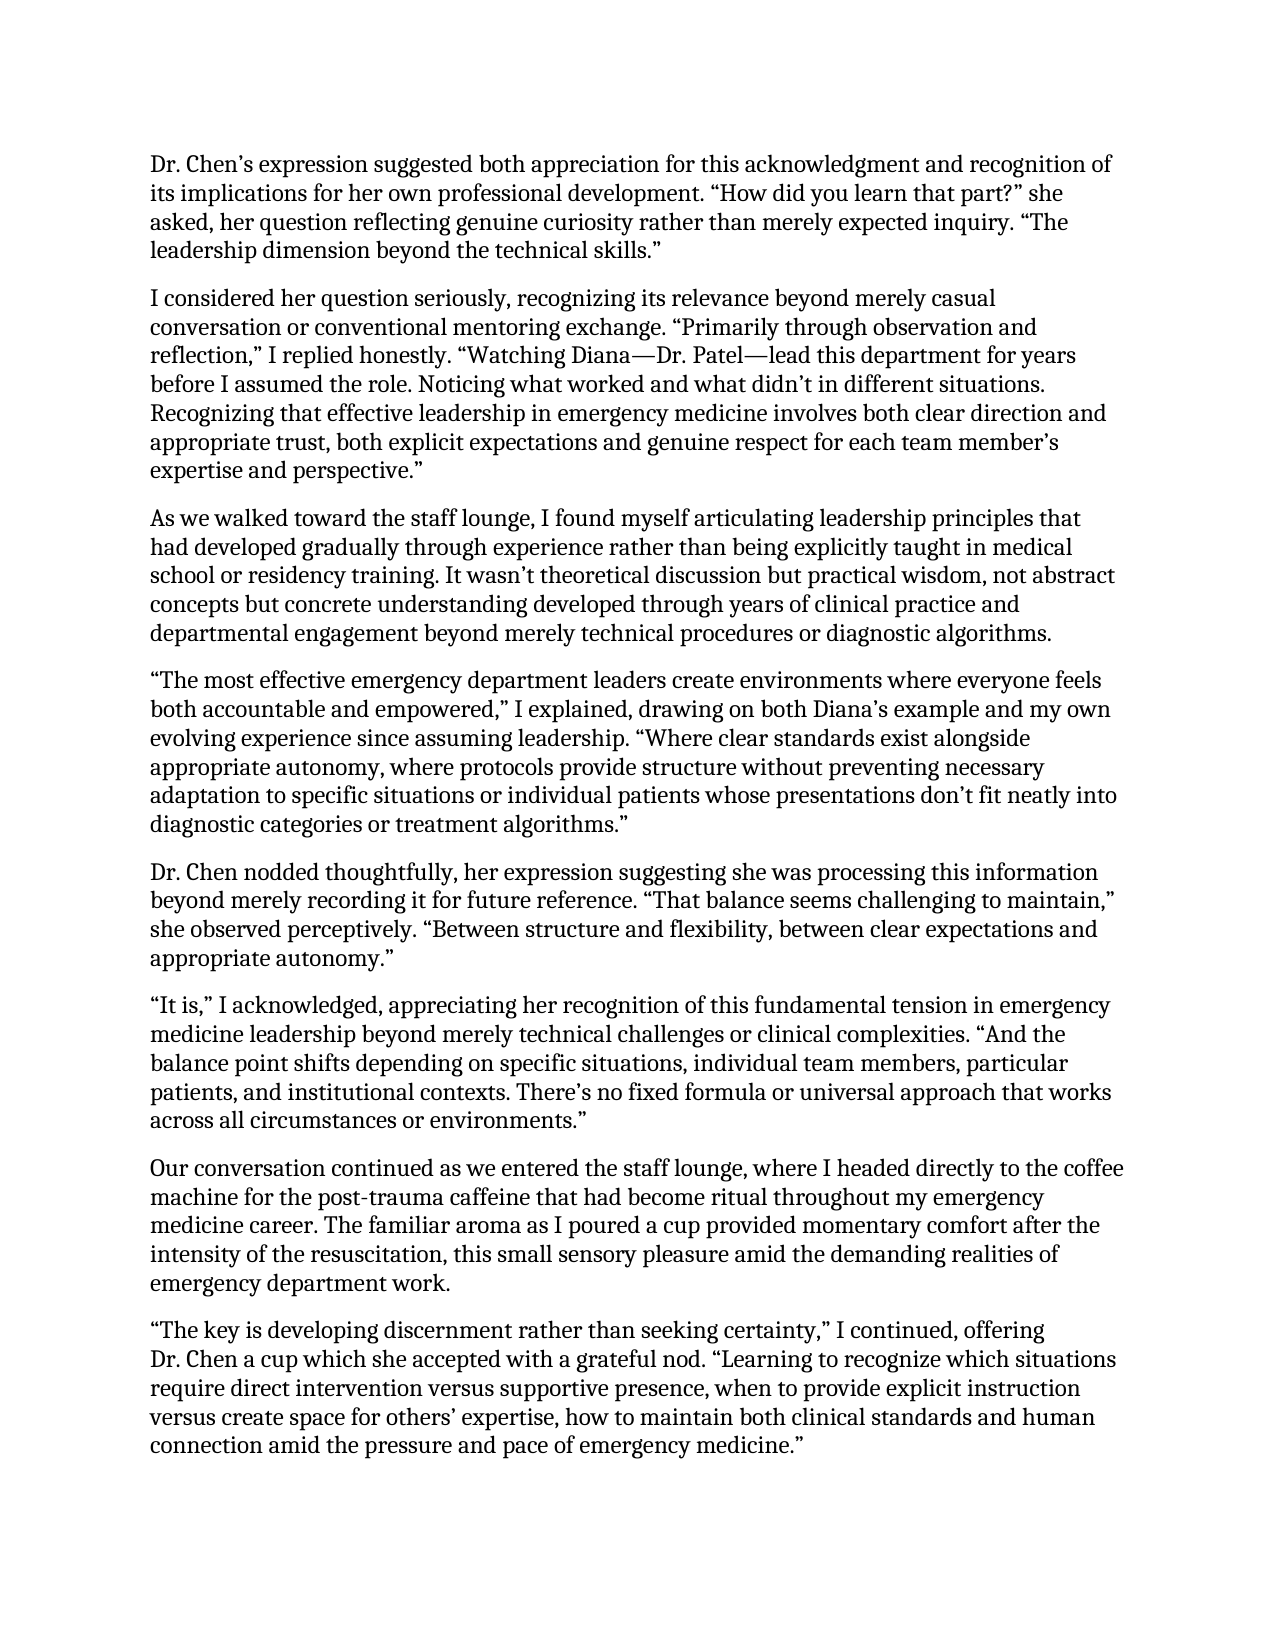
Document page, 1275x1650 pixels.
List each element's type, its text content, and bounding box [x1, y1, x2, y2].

text As we walked toward the staff lounge, I found myself articulating leadership principles that had developed gradually through experience rather than being explicitly taught in medical school or residency training. It wasn’t theoretical discussion but practical wisdom, not abstract concepts but concrete understanding developed through years of clinical practice and departmental engagement beyond merely technical procedures or diagnostic algorithms. [150, 504, 1125, 647]
text “The most effective emergency department leaders create environments where everyone feels both accountable and empowered,” I explained, drawing on both Diana’s example and my own evolving experience since assuming leadership. “Where clear standards exist alongside appropriate autonomy, where protocols provide structure without preventing necessary adaptation to specific situations or individual patients whose presentations don’t fit neatly into diagnostic categories or treatment algorithms.” [150, 666, 1125, 839]
text I considered her question seriously, recognizing its relevance beyond merely casual conversation or conventional mentoring exchange. “Primarily through observation and reflection,” I replied honestly. “Watching Diana—Dr. Patel—lead this department for years before I assumed the role. Noticing what worked and what didn’t in different situations. Recognizing that effective leadership in emergency medicine involves both clear direction and appropriate trust, both explicit expectations and genuine respect for each team member’s expertise and perspective.” [150, 284, 1125, 485]
text Our conversation continued as we entered the staff lounge, where I headed directly to the coffee machine for the post-trauma caffeine that had become ritual throughout my emergency medicine career. The familiar aroma as I poured a cup provided momentary comfort after the intensity of the resuscitation, this small sensory pleasure amid the demanding realities of emergency department work. [150, 1154, 1125, 1297]
text “The key is developing discernment rather than seeking certainty,” I continued, offering Dr. Chen a cup which she accepted with a grateful nod. “Learning to recognize which situations require direct intervention versus supportive presence, when to provide explicit instruction versus create space for others’ expertise, how to maintain both clinical standards and human connection amid the pressure and pace of emergency medicine.” [150, 1316, 1125, 1460]
text “It is,” I acknowledged, appreciating her recognition of this fundamental tension in emergency medicine leadership beyond merely technical challenges or clinical complexities. “And the balance point shifts depending on specific situations, individual team members, particular patients, and institutional contexts. There’s no fixed formula or universal approach that works across all circumstances or environments.” [150, 991, 1125, 1135]
text Dr. Chen’s expression suggested both appreciation for this acknowledgment and recognition of its implications for her own professional development. “How did you learn that part?” she asked, her question reflecting genuine curiosity rather than merely expected inquiry. “The leadership dimension beyond the technical skills.” [150, 150, 1125, 265]
text Dr. Chen nodded thoughtfully, her expression suggesting she was processing this information beyond merely recording it for future reference. “That balance seems challenging to maintain,” she observed perceptively. “Between structure and flexibility, between clear expectations and appropriate autonomy.” [150, 857, 1125, 972]
